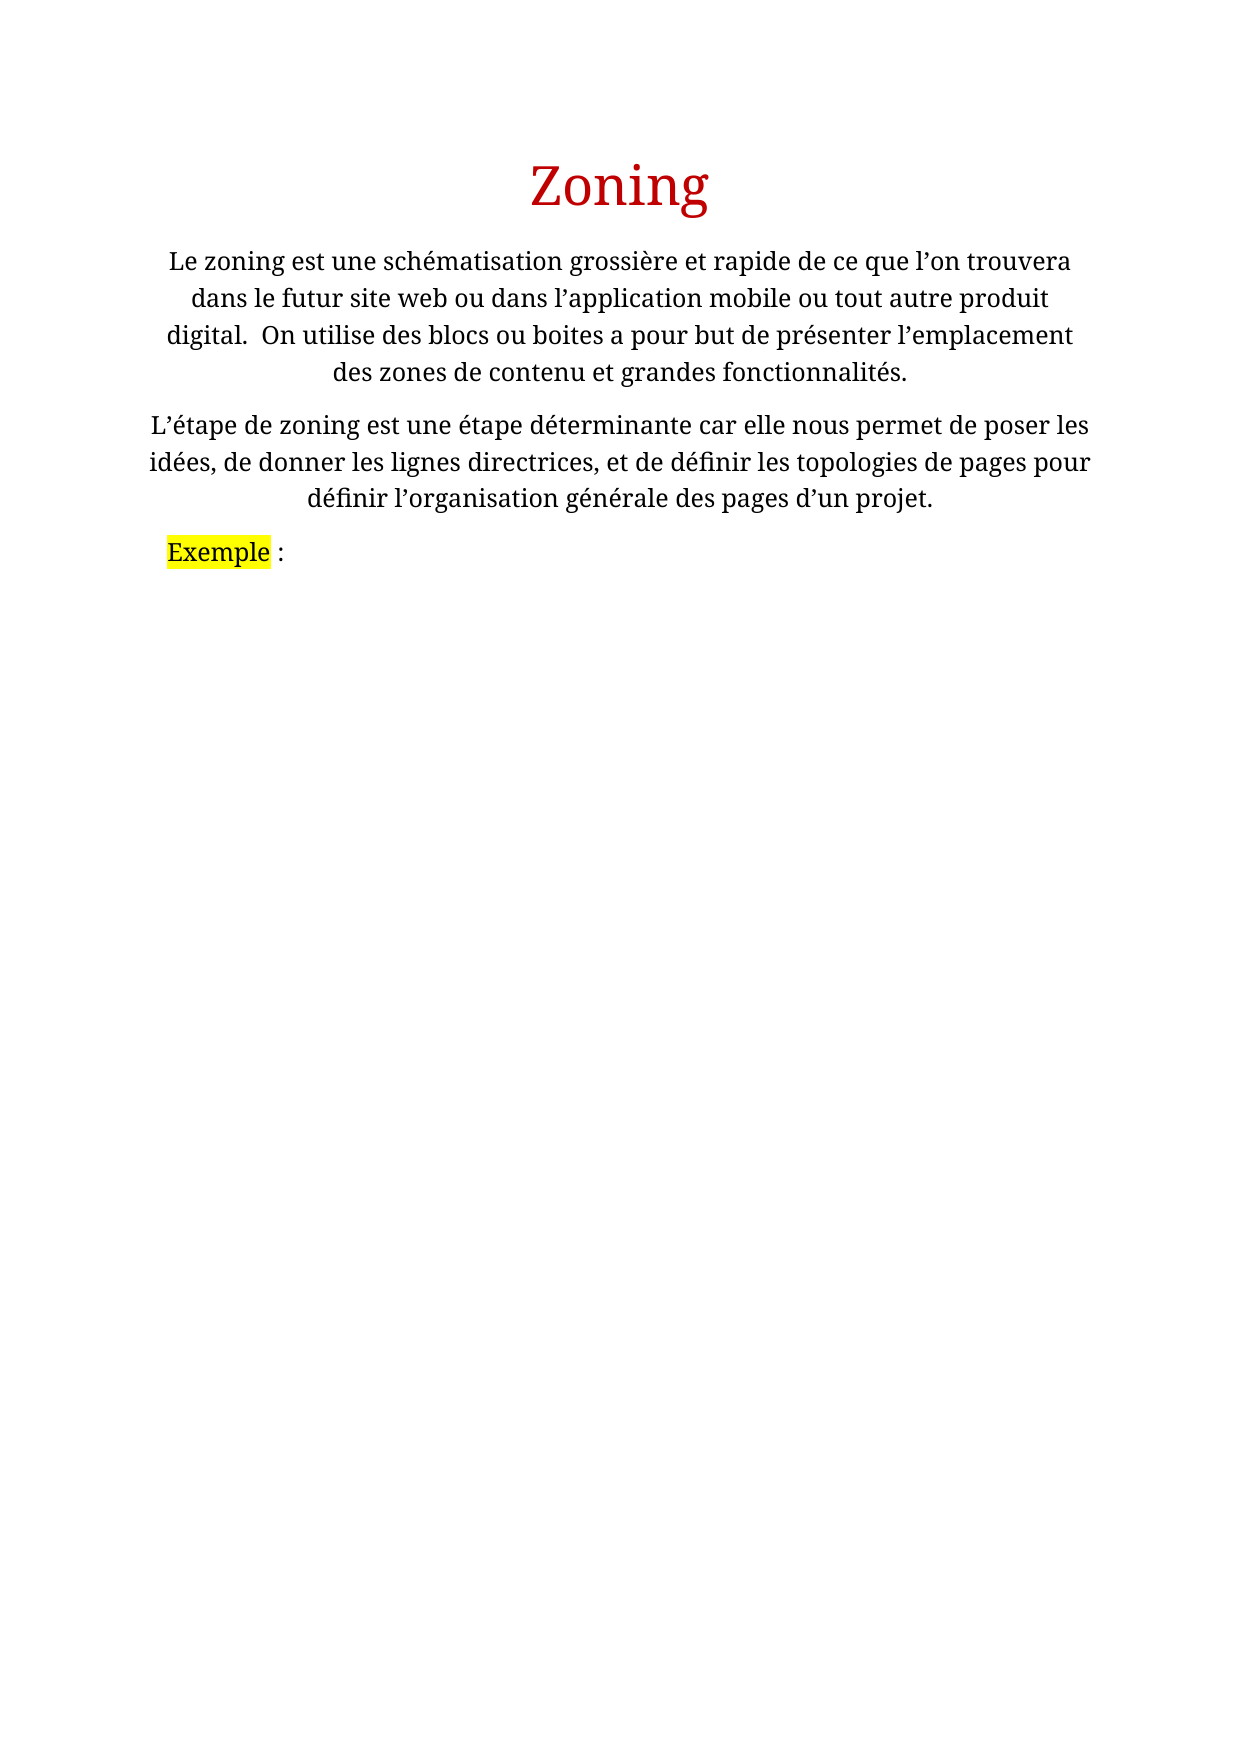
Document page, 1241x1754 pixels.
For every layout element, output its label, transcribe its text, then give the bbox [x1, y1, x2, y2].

text Le zoning est une schématisation grossière et rapide de ce que l’on trouvera dans le futur site web ou dans l’application mobile ou tout autre produit digital. On utilise des blocs ou boites a pour but de présenter l’emplacement des zones de contenu et grandes fonctionnalités. [148, 244, 1093, 388]
text Exemple : [148, 534, 1093, 569]
text Zoning [148, 148, 1093, 221]
text L’étape de zoning est une étape déterminante car elle nous permet de poser les idées, de donner les lignes directrices, et de définir les topologies de pages pour définir l’organisation générale des pages d’un projet. [148, 408, 1093, 515]
